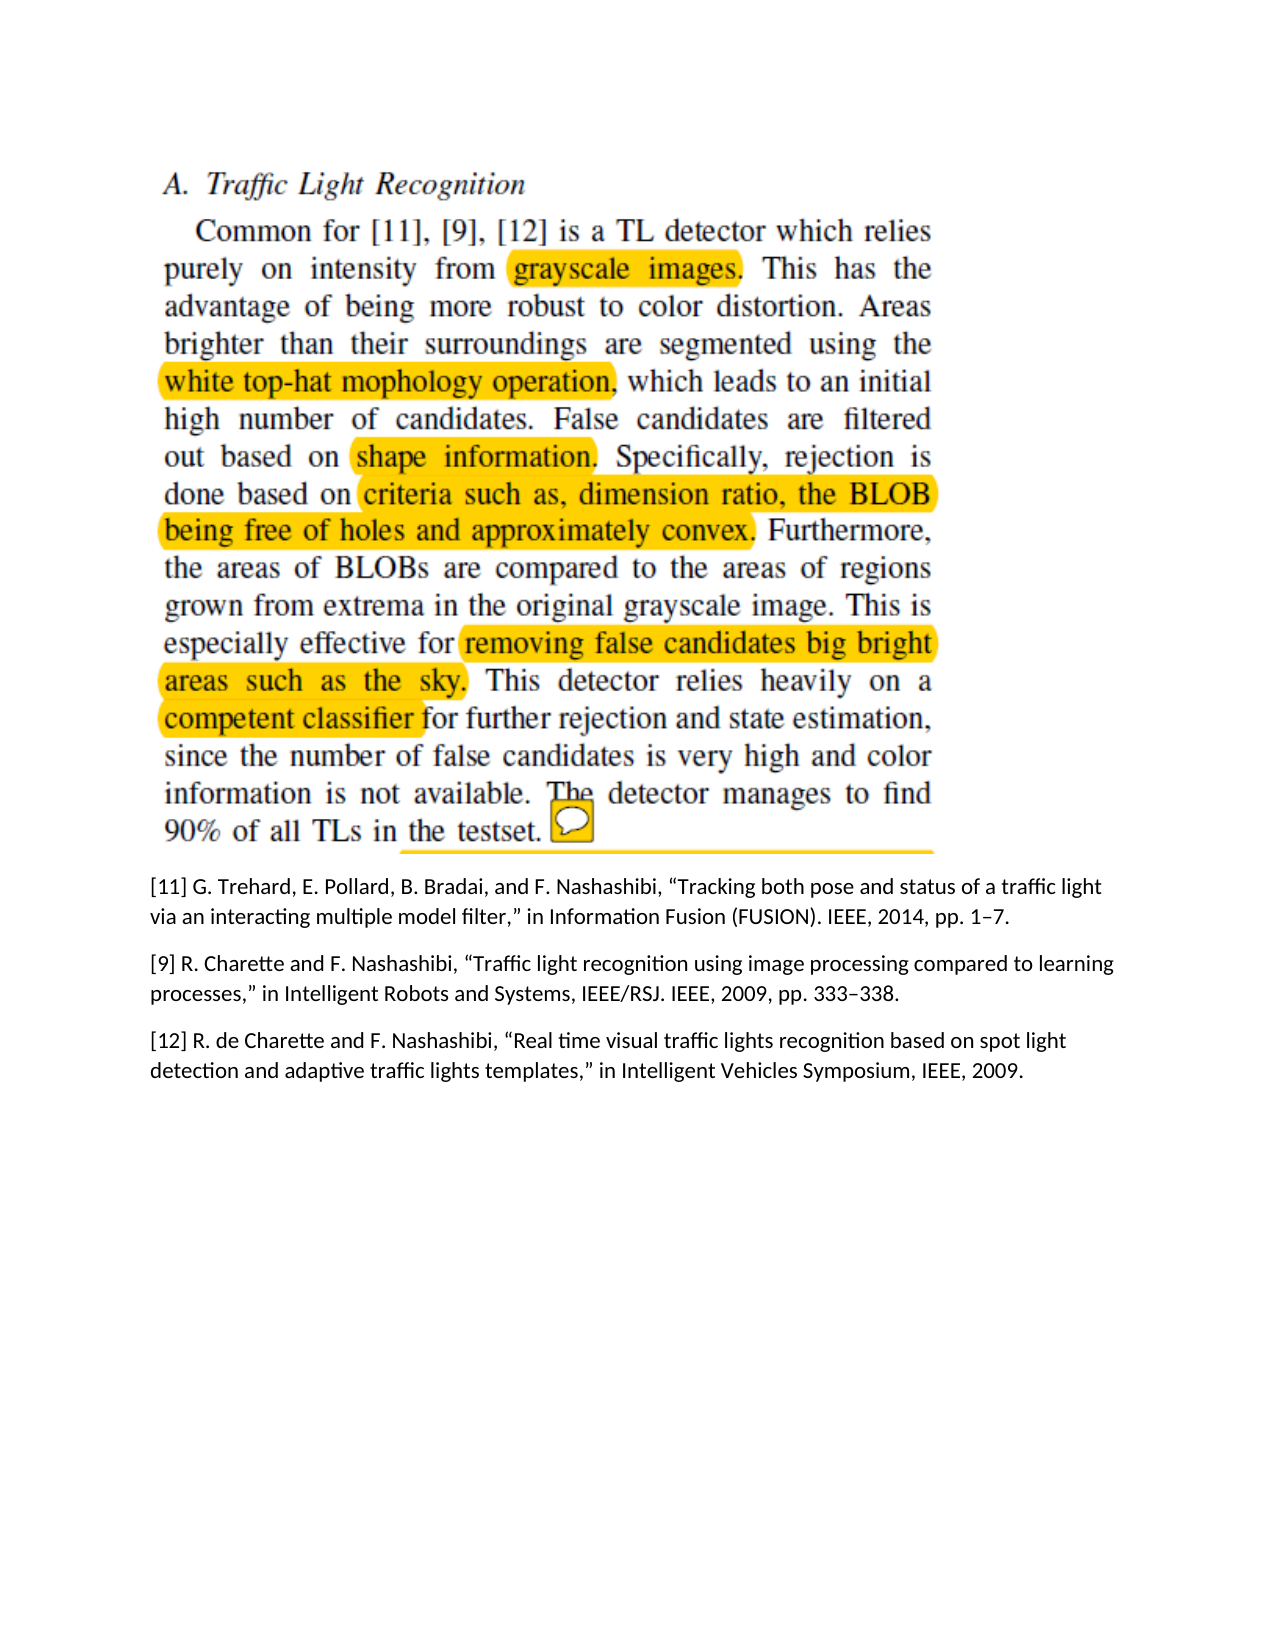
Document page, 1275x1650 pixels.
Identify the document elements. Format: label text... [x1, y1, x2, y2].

text [9] R. Charette and F. Nashashibi, “Traffic light recognition using image processing compared to learning processes,” in Intelligent Robots and Systems, IEEE/RSJ. IEEE, 2009, pp. 333–338. [150, 949, 1125, 1007]
text [12] R. de Charette and F. Nashashibi, “Real time visual traffic lights recognition based on spot light detection and adaptive traffic lights templates,” in Intelligent Vehicles Symposium, IEEE, 2009. [150, 1026, 1125, 1084]
text [11] G. Trehard, E. Pollard, B. Bradai, and F. Nashashibi, “Tracking both pose and status of a traffic light via an interacting multiple model filter,” in Information Fusion (FUSION). IEEE, 2014, pp. 1–7. [150, 872, 1125, 930]
picture [150, 150, 951, 854]
